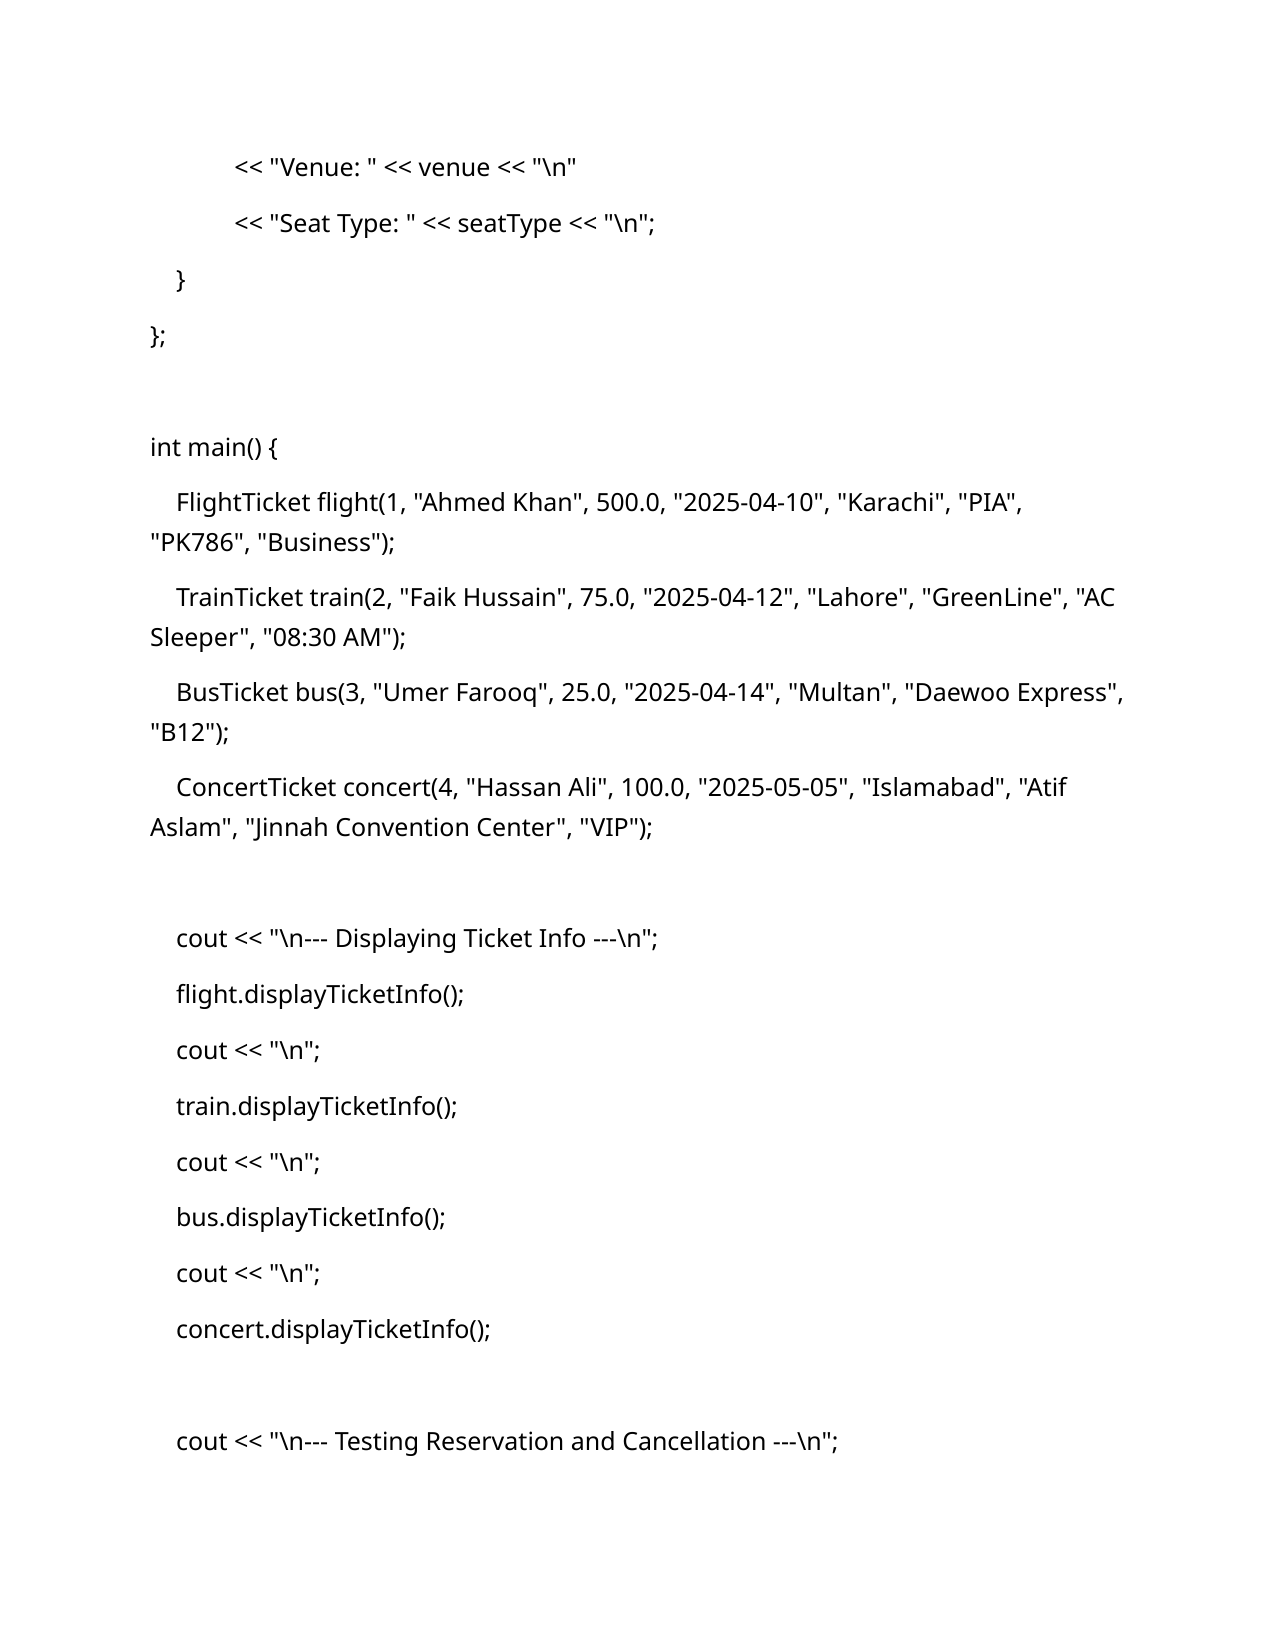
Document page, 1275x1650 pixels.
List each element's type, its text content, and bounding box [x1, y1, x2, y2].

text concert.displayTicketInfo(); [150, 1312, 1125, 1346]
text cout << "\n--- Testing Reservation and Cancellation ---\n"; [150, 1423, 1125, 1457]
text ConcertTicket concert(4, "Hassan Ali", 100.0, "2025-05-05", "Islamabad", "Atif Aslam", "Jinnah Convention Center", "VIP"); [150, 770, 1125, 843]
text cout << "\n--- Displaying Ticket Info ---\n"; [150, 921, 1125, 955]
text TrainTicket train(2, "Faik Hussain", 75.0, "2025-04-12", "Lahore", "GreenLine", "AC Sleeper", "08:30 AM"); [150, 580, 1125, 653]
text cout << "\n"; [150, 1032, 1125, 1067]
text FlightTicket flight(1, "Ahmed Khan", 500.0, "2025-04-10", "Karachi", "PIA", "PK786", "Business"); [150, 485, 1125, 558]
text int main() { [150, 429, 1125, 463]
text bus.displayTicketInfo(); [150, 1200, 1125, 1234]
text } [150, 262, 1125, 296]
text cout << "\n"; [150, 1256, 1125, 1290]
text << "Venue: " << venue << "\n" [150, 150, 1125, 184]
text cout << "\n"; [150, 1144, 1125, 1178]
text flight.displayTicketInfo(); [150, 977, 1125, 1011]
text BusTicket bus(3, "Umer Farooq", 25.0, "2025-04-14", "Multan", "Daewoo Express", "B12"); [150, 675, 1125, 748]
text }; [150, 317, 1125, 352]
text << "Seat Type: " << seatType << "\n"; [150, 206, 1125, 240]
text train.displayTicketInfo(); [150, 1088, 1125, 1122]
